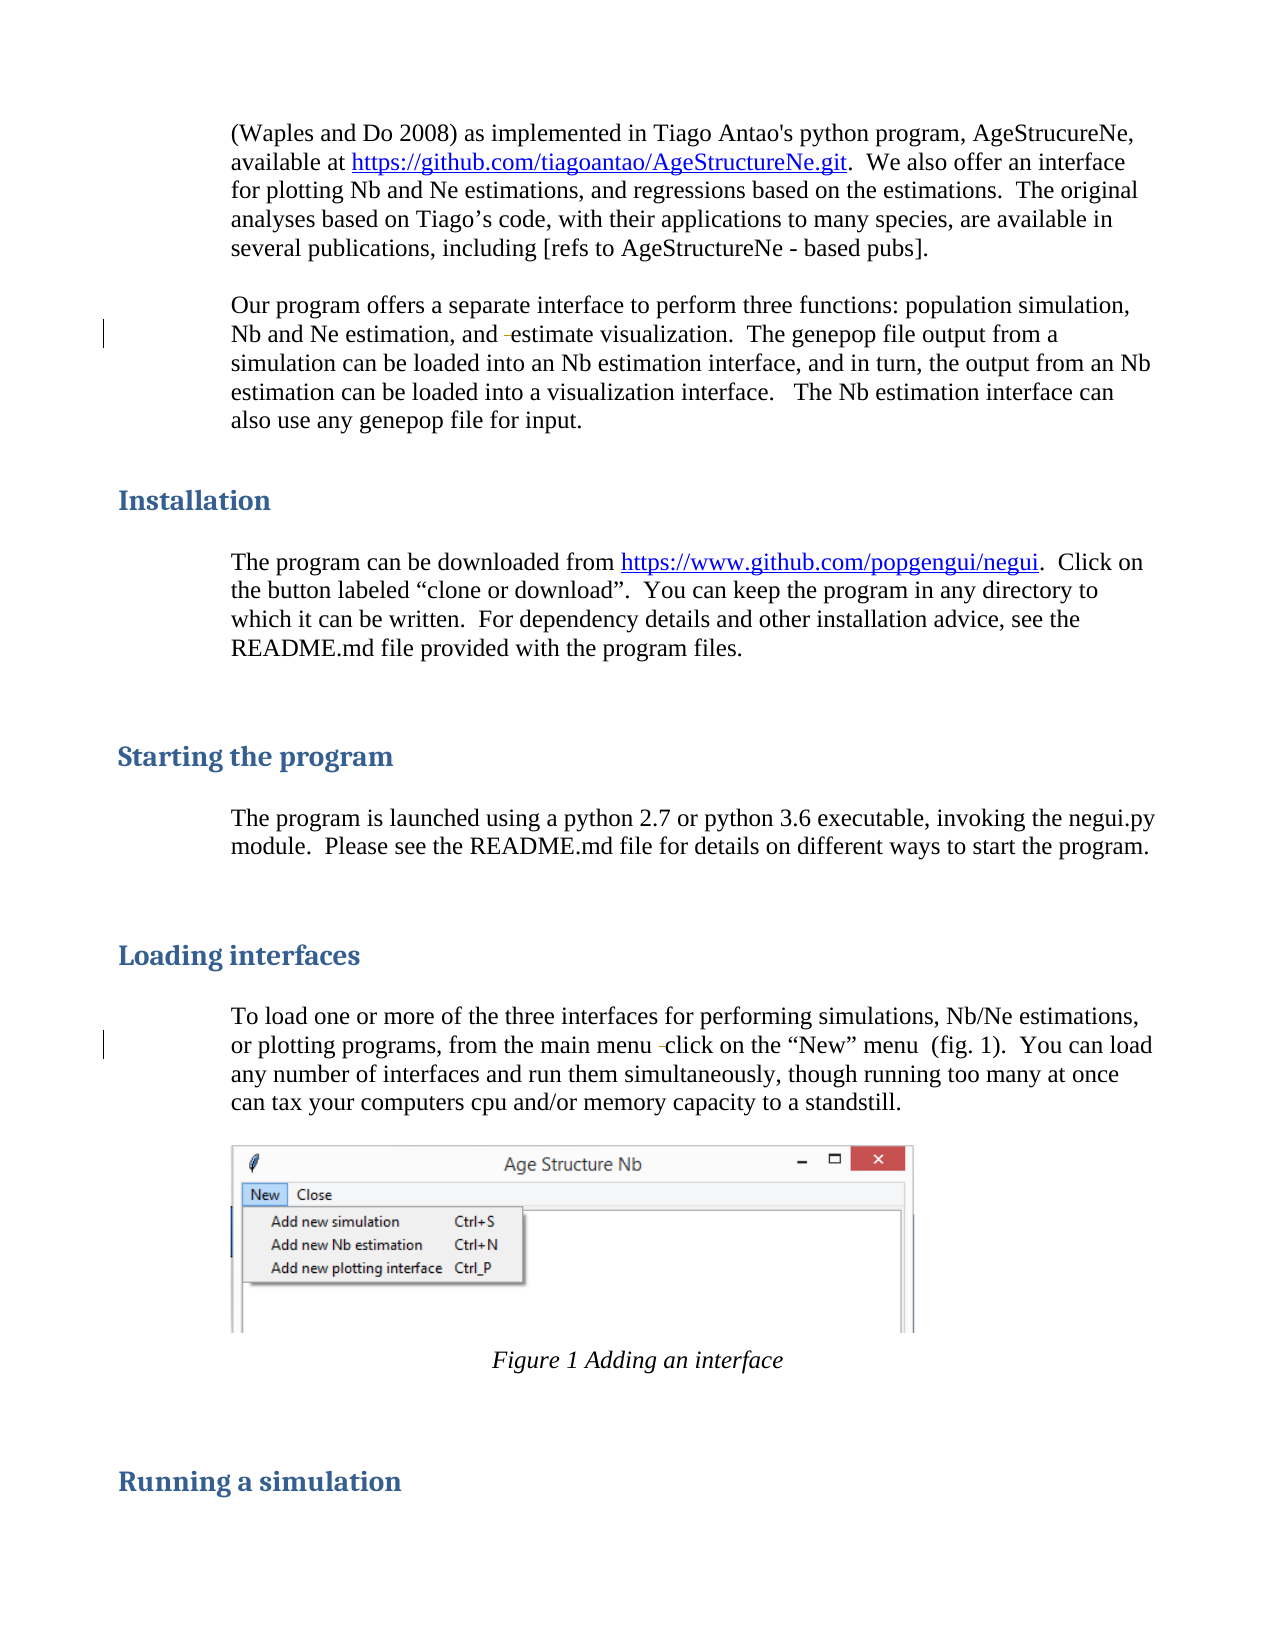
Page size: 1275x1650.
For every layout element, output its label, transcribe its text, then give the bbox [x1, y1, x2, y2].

text The program is launched using a python 2.7 or python 3.6 executable, invoking the negui.py module. Please see the README.md file for details on different ways to start the program. [231, 803, 1157, 860]
subtitle Starting the program [118, 740, 1157, 774]
subtitle Installation [118, 484, 1157, 518]
text The program can be downloaded from https://www.github.com/popgengui/negui. Click on the button labeled “clone or download”. You can keep the program in any directory to which it can be written. For dependency details and other installation advice, see the README.md file provided with the program files. [231, 547, 1157, 662]
picture [230, 1145, 915, 1333]
subtitle Loading interfaces [118, 939, 1157, 972]
text Our program offers a separate interface to perform three functions: population simulation, Nb and Ne estimation, and estimate visualization. The genepop file output from a simulation can be loaded into an Nb estimation interface, and in turn, the output from an Nb estimation can be loaded into a visualization interface. The Nb estimation interface can also use any genepop file for input. [231, 291, 1157, 434]
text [231, 118, 1157, 262]
text To load one or more of the three interfaces for performing simulations, Nb/Ne estimations, or plotting programs, from the main menu click on the “New” menu (fig. 1). You can load any number of interfaces and run them simultaneously, though running too many at once can tax your computers cpu and/or memory capacity to a standstill. [231, 1001, 1157, 1116]
subtitle Running a simulation [118, 1465, 1157, 1498]
